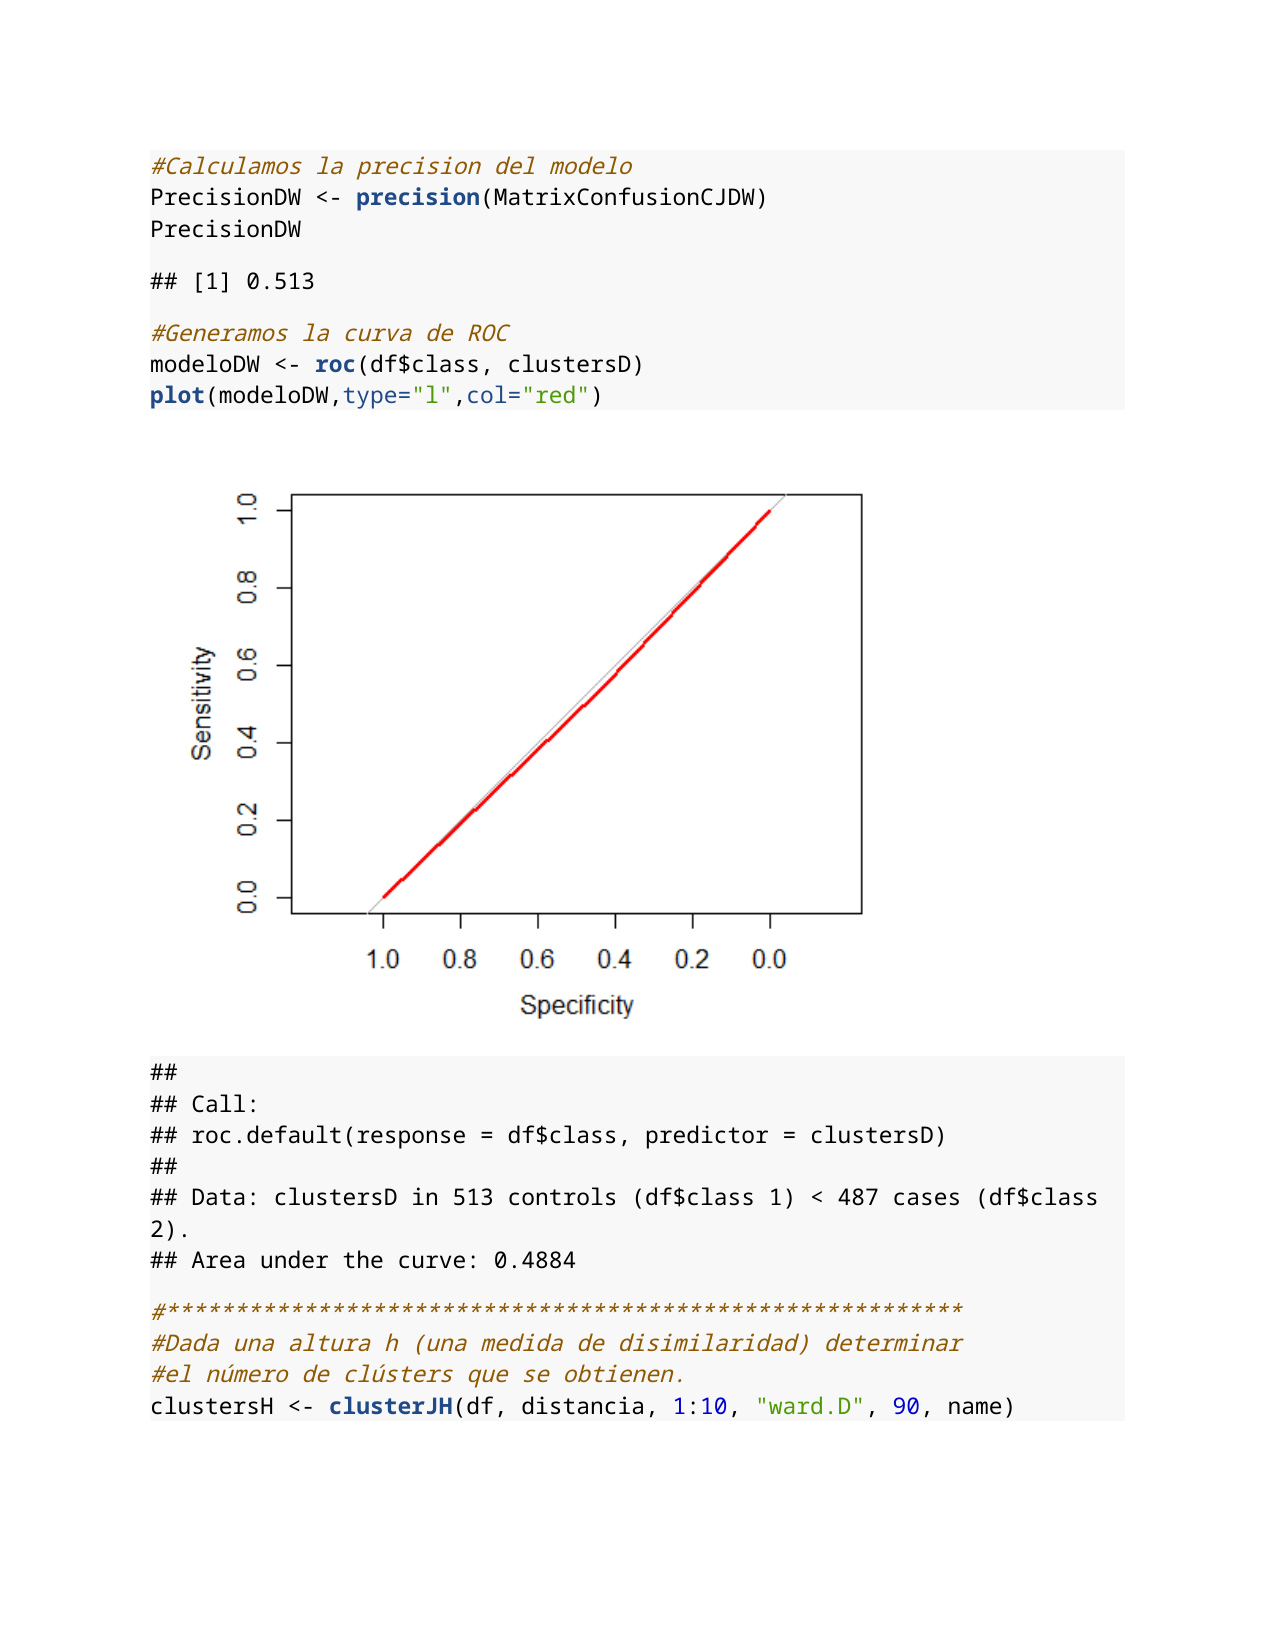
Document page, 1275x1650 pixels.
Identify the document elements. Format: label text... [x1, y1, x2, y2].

text #Calculamos la precision del modelo PrecisionDW <- precision(MatrixConfusionCJDW) PrecisionDW [150, 150, 1125, 244]
text #********************************************************** #Dada una altura h (una medida de disimilaridad) determinar #el número de clústers que se obtienen. clustersH <- clusterJH(df, distancia, 1:10, "ward.D", 90, name) [150, 1296, 1125, 1421]
text ## ## Call: ## roc.default(response = df$class, predictor = clustersD) ## ## Data: clustersD in 513 controls (df$class 1) < 487 cases (df$class 2). ## Area under the curve: 0.4884 [150, 1056, 1125, 1275]
text ## [1] 0.513 [150, 264, 1125, 296]
text #Generamos la curva de ROC modeloDW <- roc(df$class, clustersD) plot(modeloDW,type="l",col="red") [507, 317, 1125, 410]
picture [168, 431, 925, 1038]
